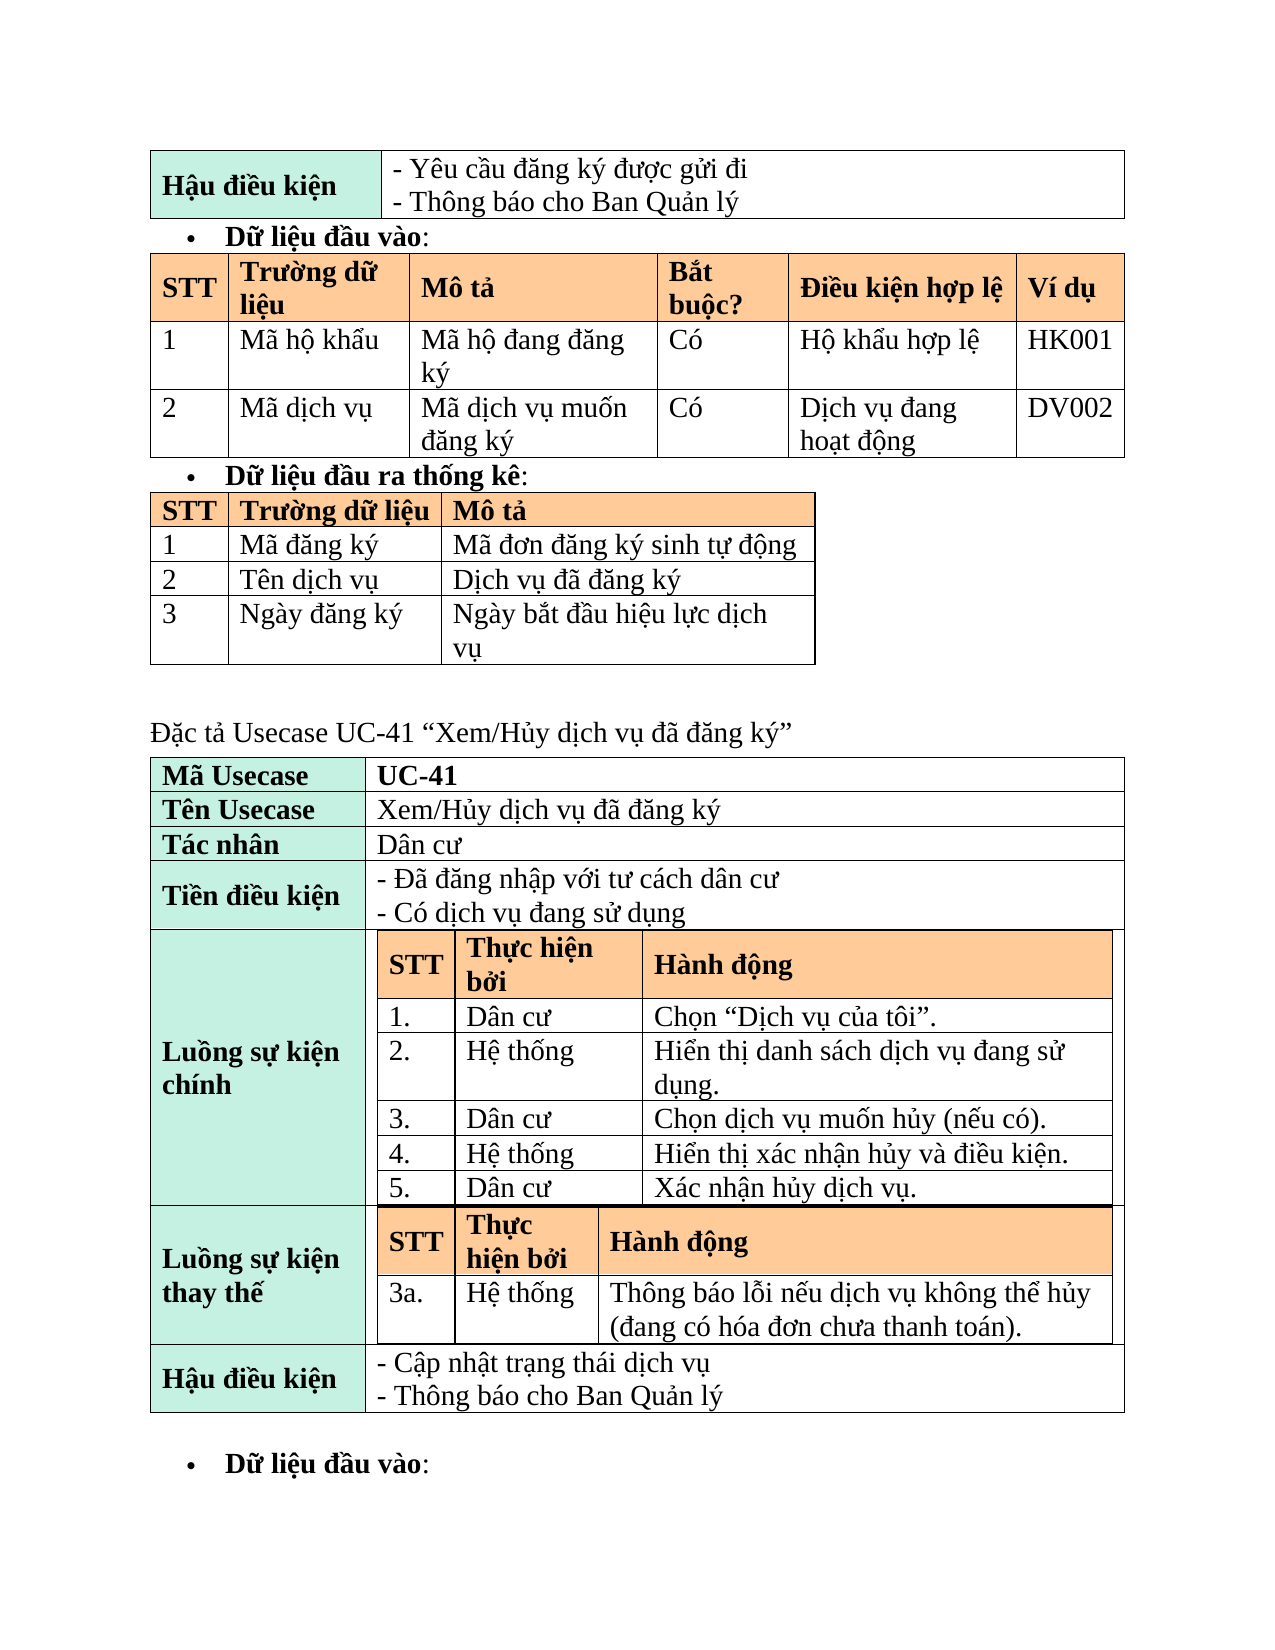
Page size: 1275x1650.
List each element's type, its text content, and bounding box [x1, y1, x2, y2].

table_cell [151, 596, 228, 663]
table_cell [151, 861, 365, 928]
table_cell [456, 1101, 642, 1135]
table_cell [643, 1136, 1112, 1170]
table_cell 2 [151, 390, 228, 457]
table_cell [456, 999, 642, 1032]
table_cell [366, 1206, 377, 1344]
table_cell Mã hộ khẩu [229, 322, 409, 389]
table_cell - Yêu cầu đăng ký được gửi đi - Thông báo cho Ban Quản lý [382, 151, 1124, 218]
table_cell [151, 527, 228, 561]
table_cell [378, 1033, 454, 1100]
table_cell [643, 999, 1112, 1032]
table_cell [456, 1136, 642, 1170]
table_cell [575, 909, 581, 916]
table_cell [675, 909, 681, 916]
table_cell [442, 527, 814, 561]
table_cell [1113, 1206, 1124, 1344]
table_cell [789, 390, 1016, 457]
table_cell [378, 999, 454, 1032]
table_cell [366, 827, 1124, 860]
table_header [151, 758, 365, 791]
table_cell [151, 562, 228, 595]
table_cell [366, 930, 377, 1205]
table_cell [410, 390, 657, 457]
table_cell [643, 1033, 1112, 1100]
table_cell Mã dịch vụ [229, 390, 409, 457]
table_header Bắt buộc? [658, 254, 788, 321]
table_cell HK001 [1017, 322, 1124, 389]
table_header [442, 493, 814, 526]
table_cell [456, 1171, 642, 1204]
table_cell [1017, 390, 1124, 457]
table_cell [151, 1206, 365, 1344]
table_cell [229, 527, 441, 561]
list Dữ liệu đầu vào: [187, 1446, 1125, 1480]
list Dữ liệu đầu vào: [187, 219, 1125, 253]
table_cell Hậu điều kiện [151, 151, 381, 218]
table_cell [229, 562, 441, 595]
table_cell Có [658, 322, 788, 389]
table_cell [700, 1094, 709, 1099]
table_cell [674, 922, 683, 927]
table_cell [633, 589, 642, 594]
table_header STT [151, 254, 228, 321]
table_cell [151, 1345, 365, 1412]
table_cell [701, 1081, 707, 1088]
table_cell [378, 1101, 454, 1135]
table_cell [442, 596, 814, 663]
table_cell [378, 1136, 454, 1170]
table_header Mô tả [410, 254, 657, 321]
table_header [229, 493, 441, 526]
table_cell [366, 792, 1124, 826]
table_cell Hộ khẩu hợp lệ [789, 322, 1016, 389]
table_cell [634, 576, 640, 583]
list Dữ liệu đầu ra thống kê: [187, 458, 1125, 492]
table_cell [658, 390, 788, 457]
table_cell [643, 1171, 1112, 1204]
table_header Trường dữ liệu [229, 254, 409, 321]
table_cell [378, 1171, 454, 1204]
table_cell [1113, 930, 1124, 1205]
table_cell Mã hộ đang đăng ký [410, 322, 657, 389]
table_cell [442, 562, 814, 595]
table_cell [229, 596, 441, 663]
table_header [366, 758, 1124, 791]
subtitle Đặc tả Usecase UC-41 “Xem/Hủy dịch vụ đã đăng ký” [150, 715, 1125, 748]
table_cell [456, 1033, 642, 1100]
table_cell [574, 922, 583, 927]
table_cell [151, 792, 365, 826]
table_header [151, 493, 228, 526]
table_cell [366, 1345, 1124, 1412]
table_header Điều kiện hợp lệ [789, 254, 1016, 321]
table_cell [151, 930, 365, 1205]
table_cell 1 [151, 322, 228, 389]
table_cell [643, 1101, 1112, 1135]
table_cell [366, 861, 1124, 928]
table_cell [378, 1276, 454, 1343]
table_header Ví dụ [1017, 254, 1124, 321]
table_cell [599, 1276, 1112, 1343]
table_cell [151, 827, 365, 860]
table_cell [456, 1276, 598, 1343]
